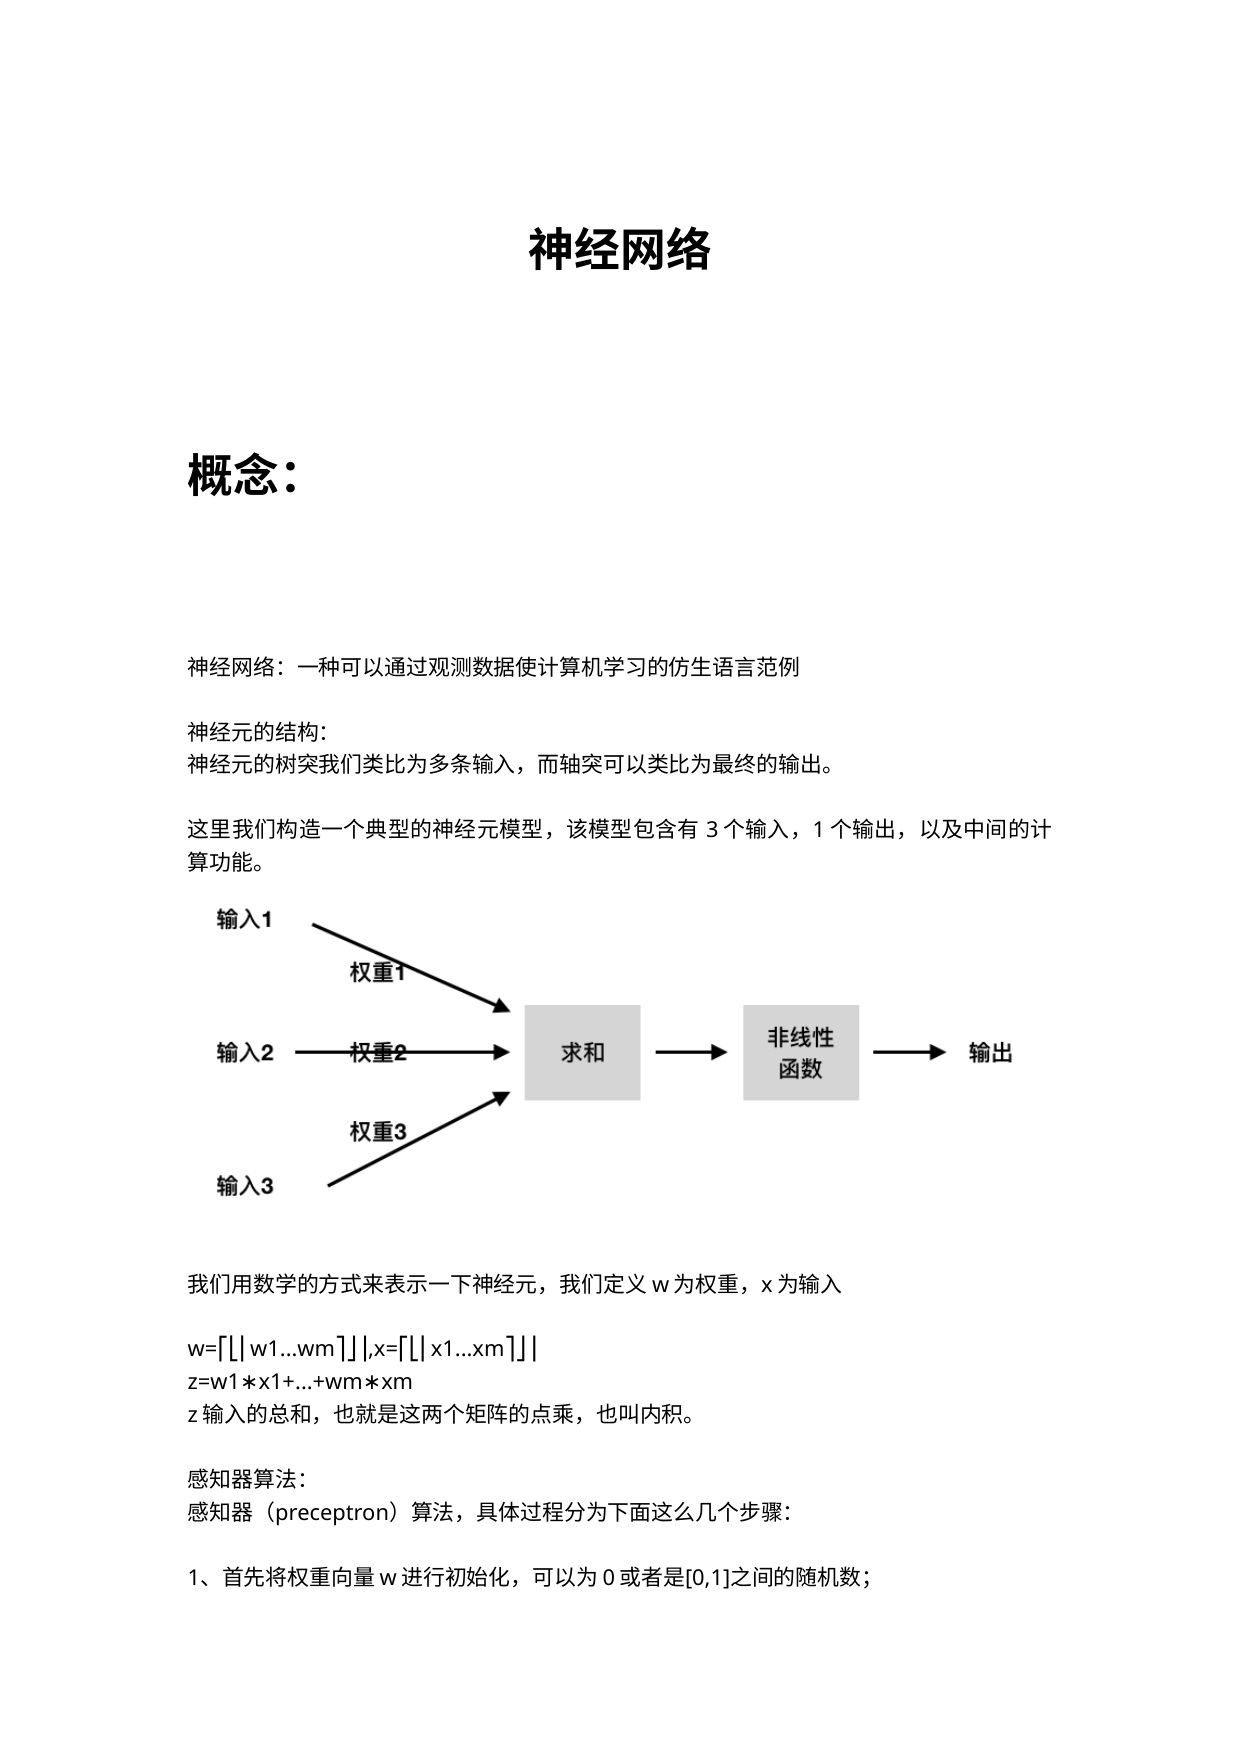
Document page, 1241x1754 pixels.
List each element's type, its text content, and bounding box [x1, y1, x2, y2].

text 这里我们构造一个典型的神经元模型，该模型包含有3个输入，1个输出，以及中间的计算功能。 [187, 812, 1053, 876]
text 神经元的结构： 神经元的树突我们类比为多条输入，而轴突可以类比为最终的输出。 [187, 714, 1053, 779]
text z输入的总和，也就是这两个矩阵的点乘，也叫内积。 [187, 1397, 1053, 1429]
text 神经网络：一种可以通过观测数据使计算机学习的仿生语言范例 [187, 649, 1053, 682]
text 感知器算法： [187, 1462, 1053, 1494]
subtitle 神经网络 [187, 197, 1053, 295]
text 感知器（preceptron）算法，具体过程分为下面这么几个步骤： [187, 1494, 1053, 1527]
subtitle 概念： [187, 424, 1053, 521]
picture [187, 876, 1053, 1236]
text w=⎡⎣⎢w1...wm⎤⎦⎥,x=⎡⎣⎢x1...xm⎤⎦⎥ [187, 1332, 1053, 1364]
text z=w1∗x1+...+wm∗xm [187, 1364, 1053, 1397]
text 1、首先将权重向量w进行初始化，可以为0或者是[0,1]之间的随机数； [187, 1559, 1053, 1592]
text 我们用数学的方式来表示一下神经元，我们定义 w为权重，x为输入 [187, 1267, 1053, 1299]
